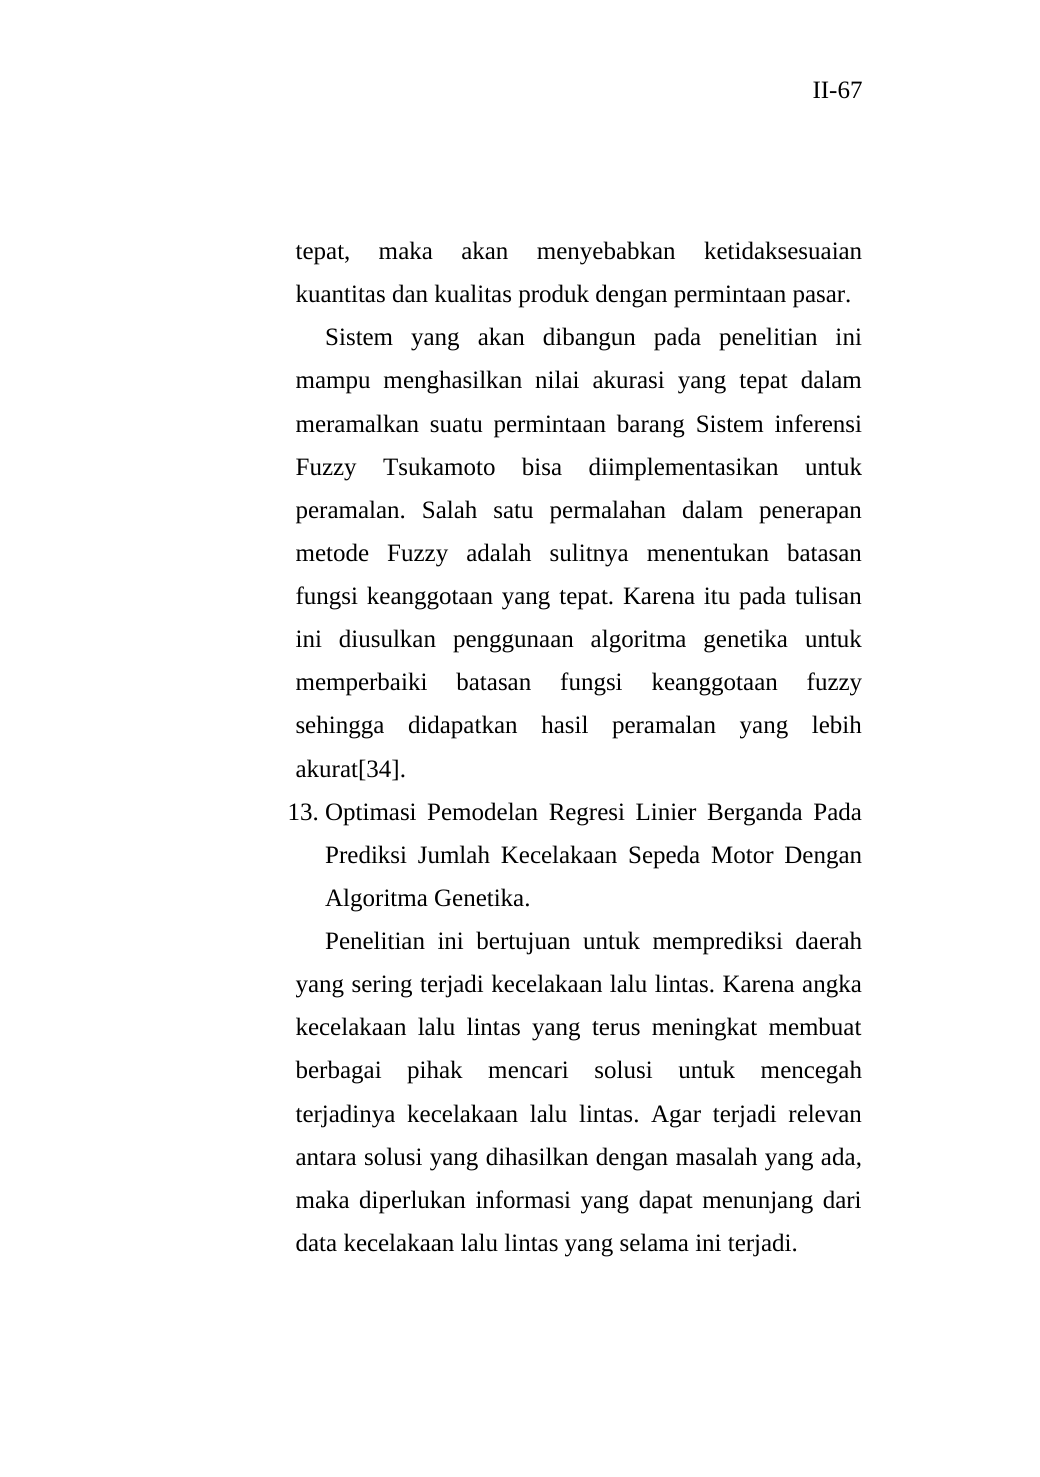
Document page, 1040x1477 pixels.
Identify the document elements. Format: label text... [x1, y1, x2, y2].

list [295, 236, 862, 308]
list Sistem yang akan dibangun pada penelitian ini mampu menghasilkan nilai akurasi yang tepat dalam meramalkan suatu permintaan barang Sistem inferensi Fuzzy Tsukamoto bisa diimplementasikan untuk peramalan. Salah satu permalahan dalam penerapan metode Fuzzy adalah sulitnya menentukan batasan fungsi keanggotaan yang tepat. Karena itu pada tulisan ini diusulkan penggunaan algoritma genetika untuk memperbaiki batasan fungsi keanggotaan fuzzy sehingga didapatkan hasil peramalan yang lebih akurat[34]. [295, 322, 862, 782]
list Penelitian ini bertujuan untuk memprediksi daerah yang sering terjadi kecelakaan lalu lintas. Karena angka kecelakaan lalu lintas yang terus meningkat membuat berbagai pihak mencari solusi untuk mencegah terjadinya kecelakaan lalu lintas. Agar terjadi relevan antara solusi yang dihasilkan dengan masalah yang ada, maka diperlukan informasi yang dapat menunjang dari data kecelakaan lalu lintas yang selama ini terjadi. [295, 926, 862, 1257]
list Optimasi Pemodelan Regresi Linier Berganda Pada Prediksi Jumlah Kecelakaan Sepeda Motor Dengan Algoritma Genetika. [287, 797, 862, 912]
